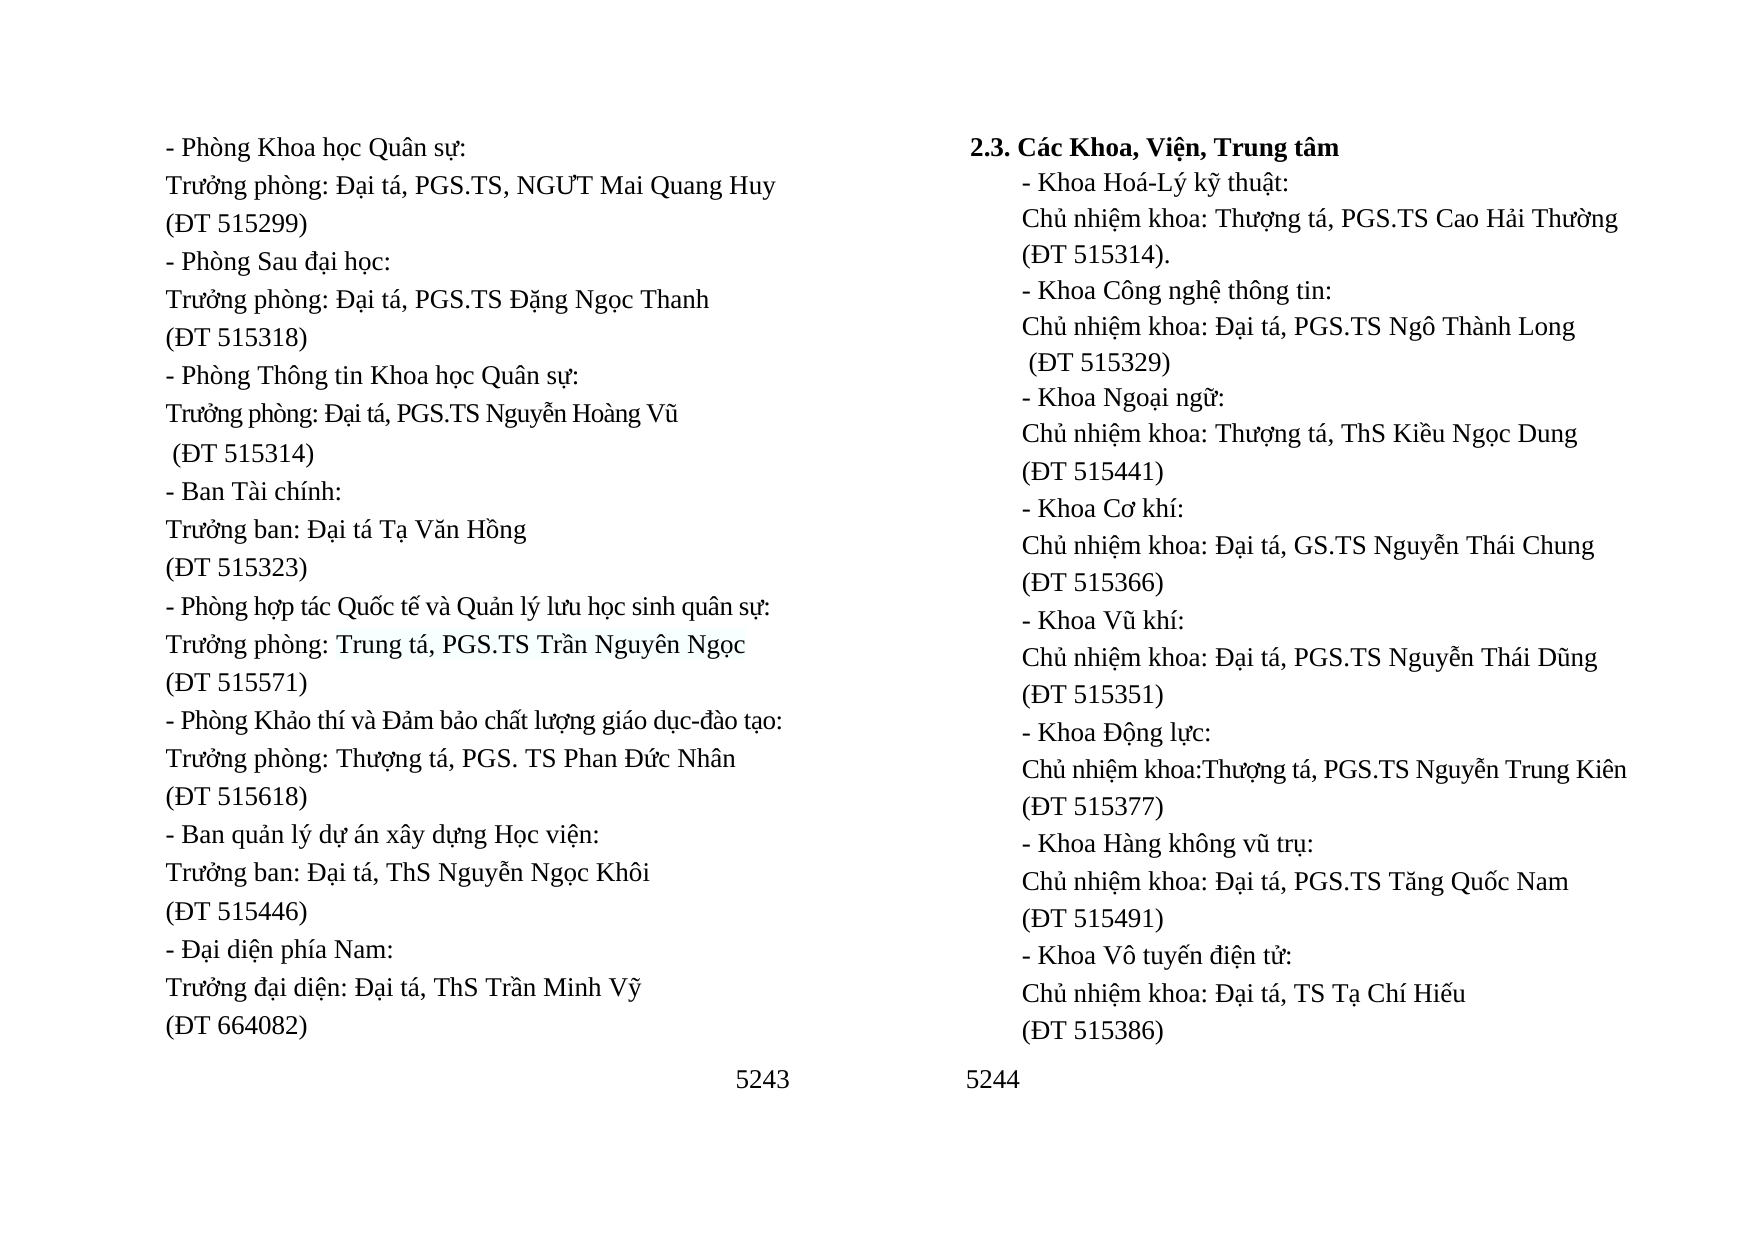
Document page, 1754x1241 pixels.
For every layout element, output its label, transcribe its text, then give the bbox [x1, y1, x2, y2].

text Chủ nhiệm khoa:Thượng tá, PGS.TS Nguyễn Trung Kiên [963, 751, 1642, 784]
text (ĐT 664082) [106, 1008, 786, 1040]
text - Khoa Vũ khí: [963, 602, 1642, 635]
text (ĐT 515351) [963, 676, 1642, 709]
text (ĐT 515491) [963, 900, 1642, 933]
text Trưởng ban: Đại tá, ThS Nguyễn Ngọc Khôi [106, 856, 786, 888]
text Chủ nhiệm khoa: Thượng tá, PGS.TS Cao Hải Thường [963, 202, 1642, 233]
text Trưởng ban: Đại tá Tạ Văn Hồng [106, 513, 786, 544]
text (ĐT 515441) [963, 452, 1642, 486]
text (ĐT 515446) [106, 894, 786, 926]
text - Ban quản lý dự án xây dựng Học viện: [106, 818, 786, 849]
text - Phòng hợp tác Quốc tế và Quản lý lưu học sinh quân sự: [106, 589, 786, 621]
text - Phòng Khoa học Quân sự: [106, 130, 786, 162]
text - Phòng Sau đại học: [106, 244, 786, 276]
text - Khoa Ngoại ngữ: [963, 381, 1642, 413]
text - Khoa Công nghệ thông tin: [963, 273, 1642, 305]
text Trưởng phòng: Đại tá, PGS.TS Đặng Ngọc Thanh [106, 282, 786, 314]
text (ĐT 515618) [106, 779, 786, 811]
text Chủ nhiệm khoa: Đại tá, GS.TS Nguyễn Thái Chung [963, 527, 1642, 560]
text (ĐT 515377) [963, 788, 1642, 821]
text Trưởng phòng: Đại tá, PGS.TS, NGƯT Mai Quang Huy [106, 168, 786, 200]
text - Khoa Hoá-Lý kỹ thuật: [963, 166, 1642, 198]
text (ĐT 515299) [106, 206, 786, 238]
text - Phòng Khảo thí và Đảm bảo chất lượng giáo dục-đào tạo: [106, 703, 786, 735]
text Chủ nhiệm khoa: Thượng tá, ThS Kiều Ngọc Dung [963, 417, 1642, 448]
text Trưởng phòng: Trung tá, PGS.TS Trần Nguyên Ngọc [106, 627, 786, 659]
text (ĐT 515314). [963, 237, 1642, 269]
text (ĐT 515318) [106, 321, 786, 352]
text - Khoa Hàng không vũ trụ: [963, 825, 1642, 859]
text Chủ nhiệm khoa: Đại tá, PGS.TS Nguyễn Thái Dũng [963, 639, 1642, 672]
text (ĐT 515366) [963, 564, 1642, 598]
text Chủ nhiệm khoa: Đại tá, TS Tạ Chí Hiếu [963, 974, 1642, 1008]
text Trưởng đại diện: Đại tá, ThS Trần Minh Vỹ [106, 970, 786, 1002]
text - Khoa Động lực: [963, 713, 1642, 747]
text (ĐT 515571) [106, 665, 786, 697]
text - Khoa Cơ khí: [963, 490, 1642, 523]
text Trưởng phòng: Thượng tá, PGS. TS Phan Đức Nhân [106, 741, 786, 773]
text Trưởng phòng: Đại tá, PGS.TS Nguyễn Hoàng Vũ [106, 397, 786, 429]
text - Ban Tài chính: [106, 474, 786, 506]
text (ĐT 515386) [963, 1012, 1642, 1045]
text - Khoa Vô tuyến điện tử: [963, 937, 1642, 971]
text - Phòng Thông tin Khoa học Quân sự: [106, 359, 786, 391]
text (ĐT 515329) [963, 345, 1642, 377]
text Chủ nhiệm khoa: Đại tá, PGS.TS Ngô Thành Long [963, 309, 1642, 341]
subtitle 2.3. Các Khoa, Viện, Trung tâm [963, 130, 1642, 162]
text - Đại diện phía Nam: [106, 932, 786, 964]
text (ĐT 515314) [106, 435, 786, 468]
text (ĐT 515323) [106, 551, 786, 583]
text Chủ nhiệm khoa: Đại tá, PGS.TS Tăng Quốc Nam [963, 863, 1642, 896]
